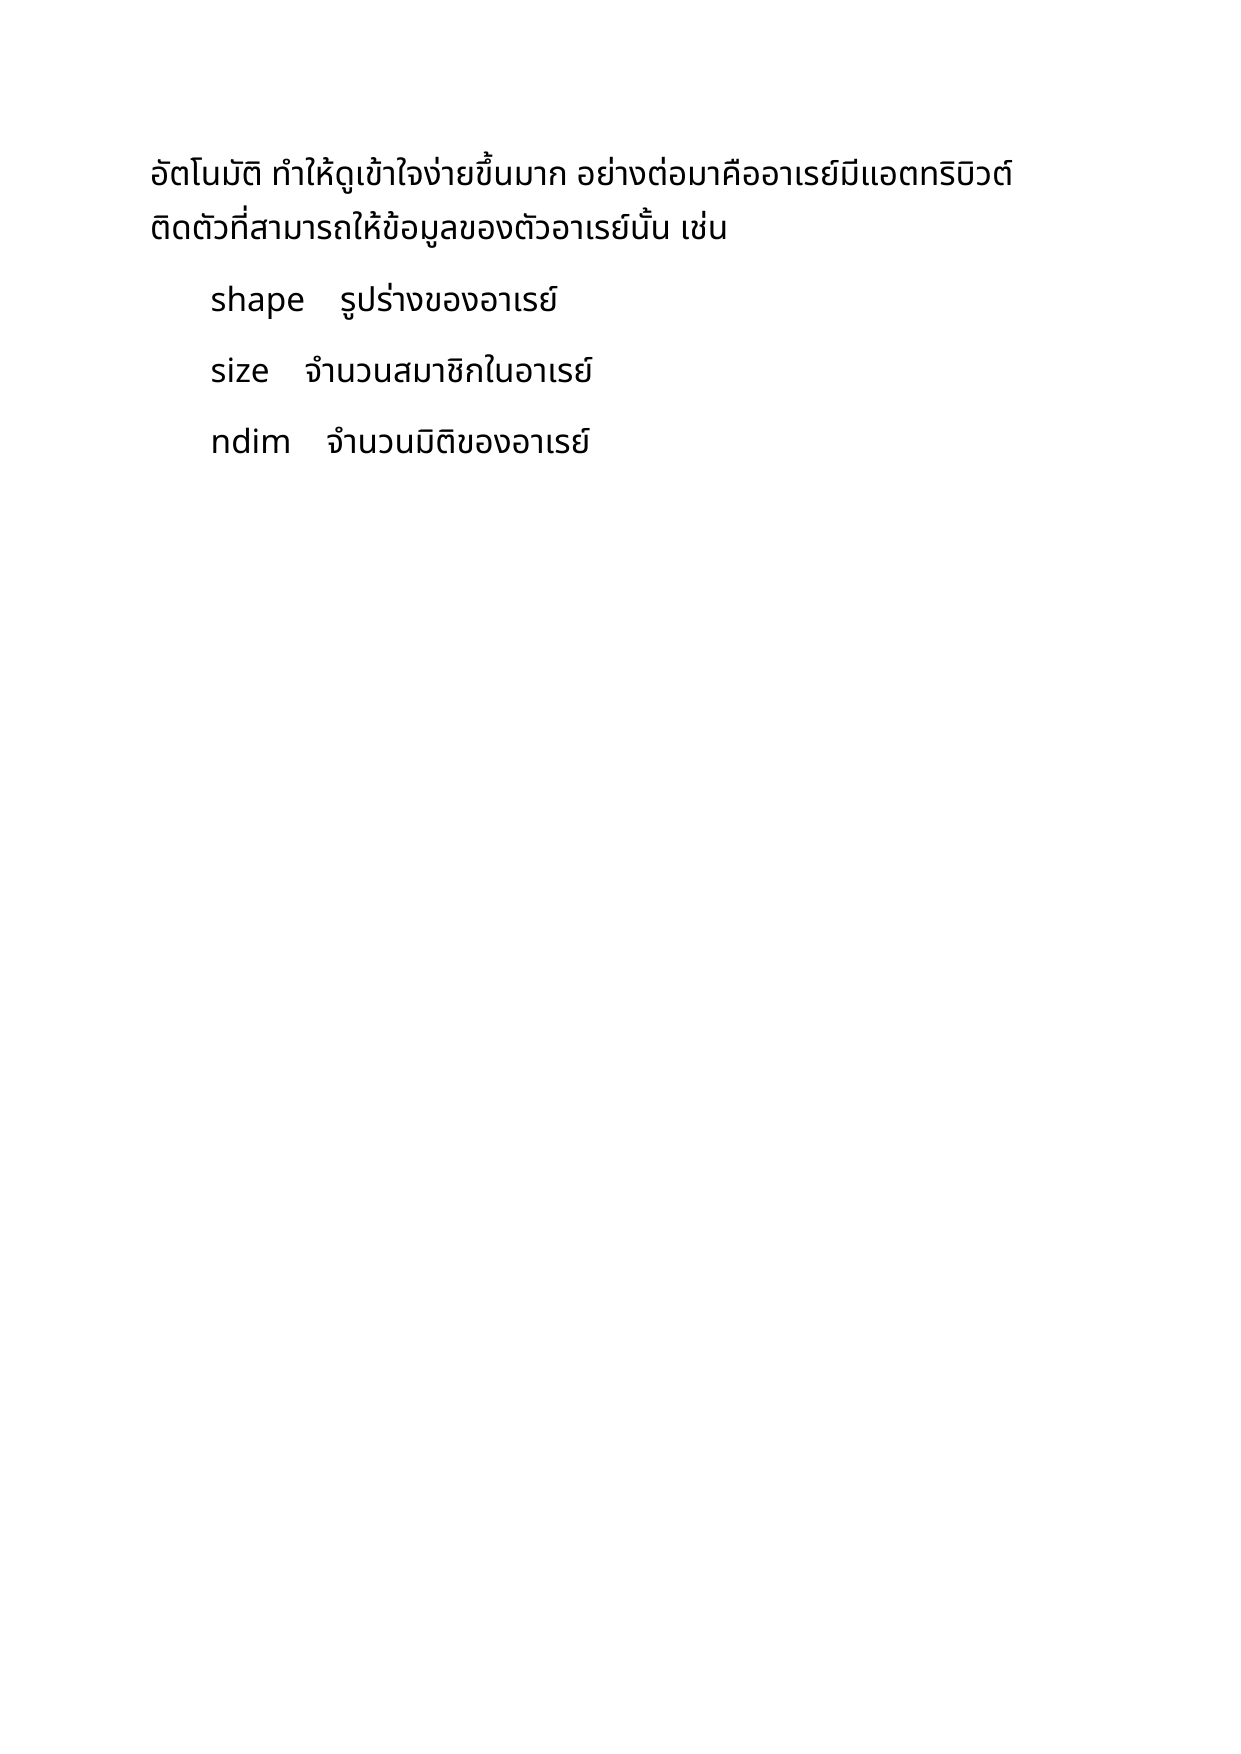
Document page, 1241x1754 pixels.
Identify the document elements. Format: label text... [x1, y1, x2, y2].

text ndim จำนวนมิติของอาเรย์ [150, 418, 1090, 468]
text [150, 150, 1090, 255]
text size จำนวนสมาชิกในอาเรย์ [150, 347, 1090, 397]
text shape รูปร่างของอาเรย์ [150, 275, 1090, 326]
